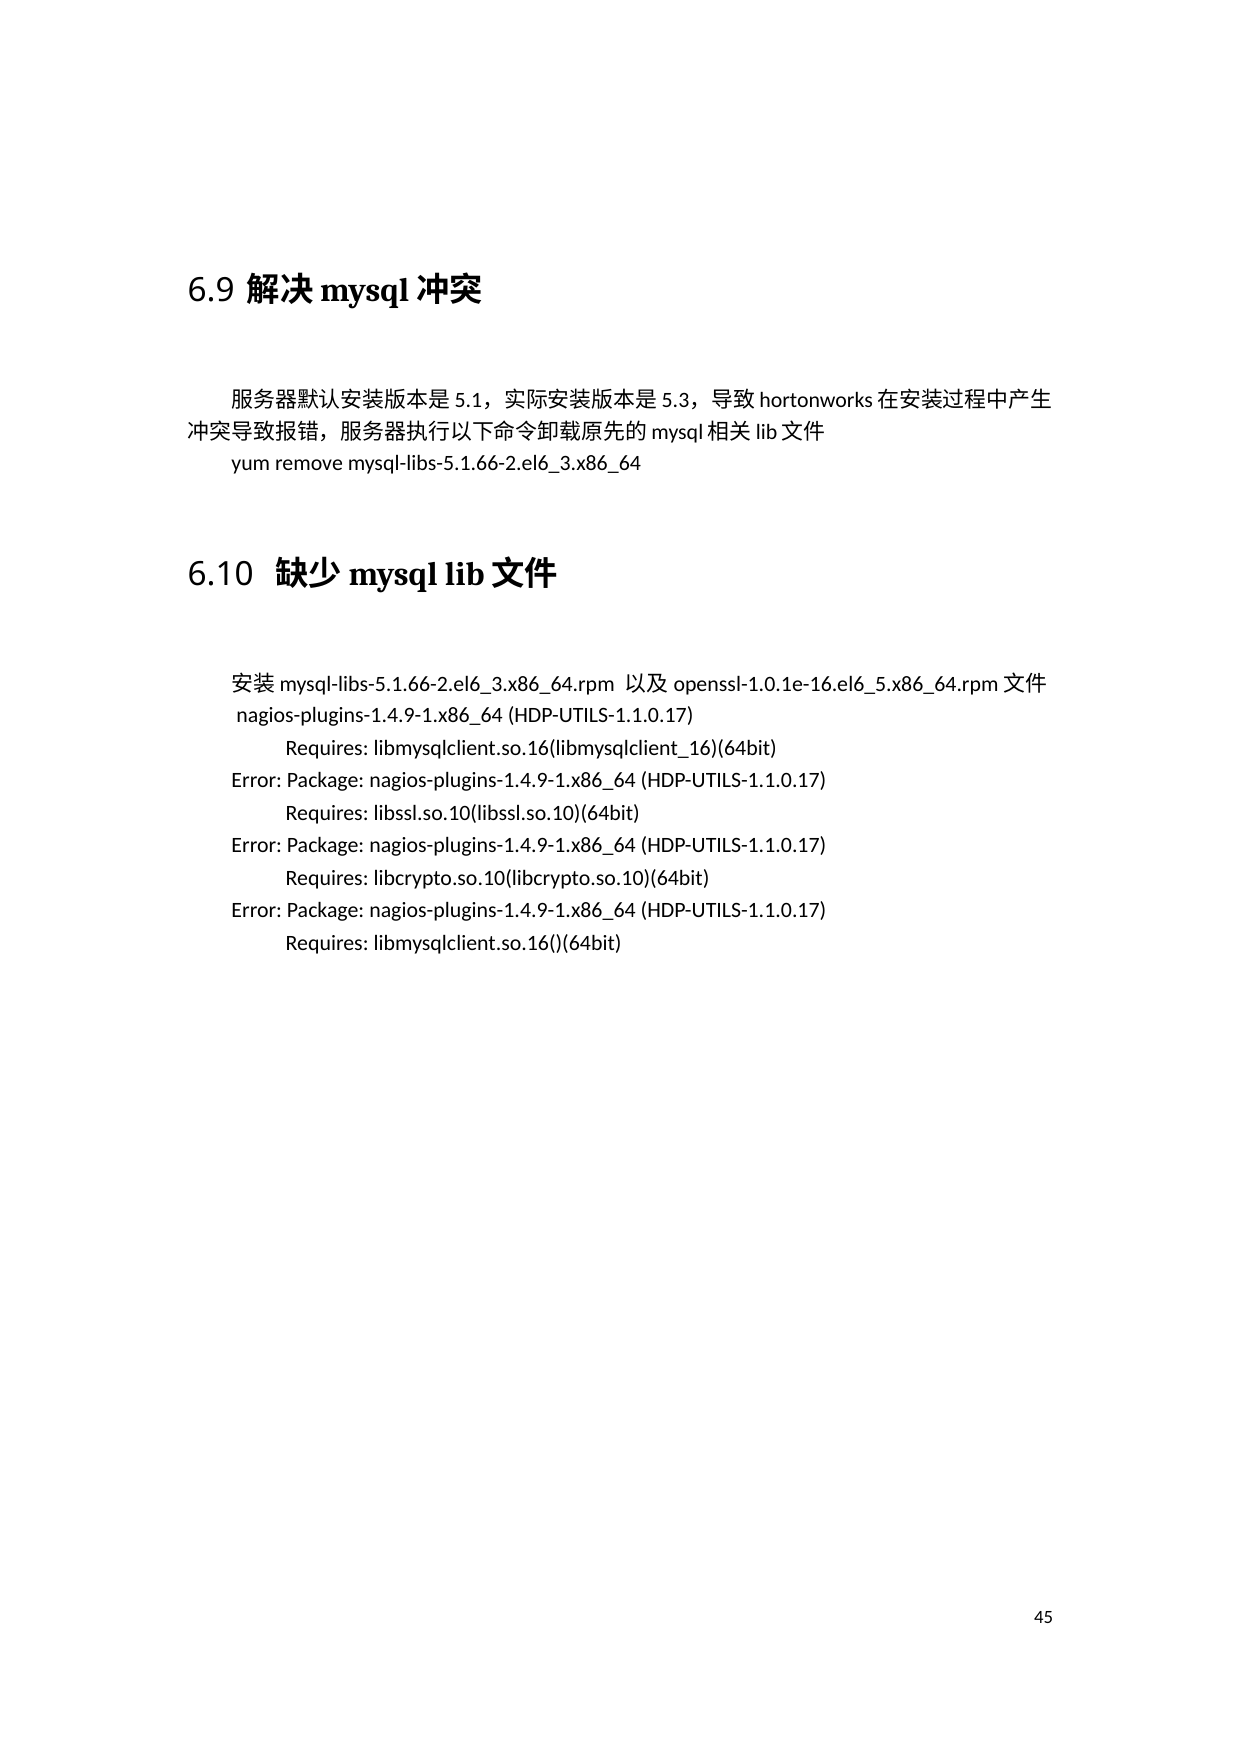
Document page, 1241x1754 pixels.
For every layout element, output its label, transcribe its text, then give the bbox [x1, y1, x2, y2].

text Requires: libmysqlclient.so.16(libmysqlclient_16)(64bit) [231, 731, 1053, 763]
text Requires: libcrypto.so.10(libcrypto.so.10)(64bit) [231, 861, 1053, 893]
subtitle 缺少mysql lib文件 [187, 538, 1053, 603]
text Requires: libssl.so.10(libssl.so.10)(64bit) [231, 796, 1053, 828]
text Requires: libmysqlclient.so.16()(64bit) [231, 926, 1053, 958]
text 安装mysql-libs-5.1.66-2.el6_3.x86_64.rpm 以及 openssl-1.0.1e-16.el6_5.x86_64.rpm文件 [231, 666, 1053, 698]
subtitle 解决mysql冲突 [187, 254, 1053, 319]
text 服务器默认安装版本是5.1，实际安装版本是5.3，导致hortonworks在安装过程中产生冲突导致报错，服务器执行以下命令卸载原先的mysql相关lib文件 [187, 381, 1053, 446]
text yum remove mysql-libs-5.1.66-2.el6_3.x86_64 [187, 446, 1053, 479]
text nagios-plugins-1.4.9-1.x86_64 (HDP-UTILS-1.1.0.17) [231, 698, 1053, 731]
text Error: Package: nagios-plugins-1.4.9-1.x86_64 (HDP-UTILS-1.1.0.17) [231, 828, 1053, 861]
text Error: Package: nagios-plugins-1.4.9-1.x86_64 (HDP-UTILS-1.1.0.17) [231, 763, 1053, 796]
text Error: Package: nagios-plugins-1.4.9-1.x86_64 (HDP-UTILS-1.1.0.17) [231, 893, 1053, 926]
